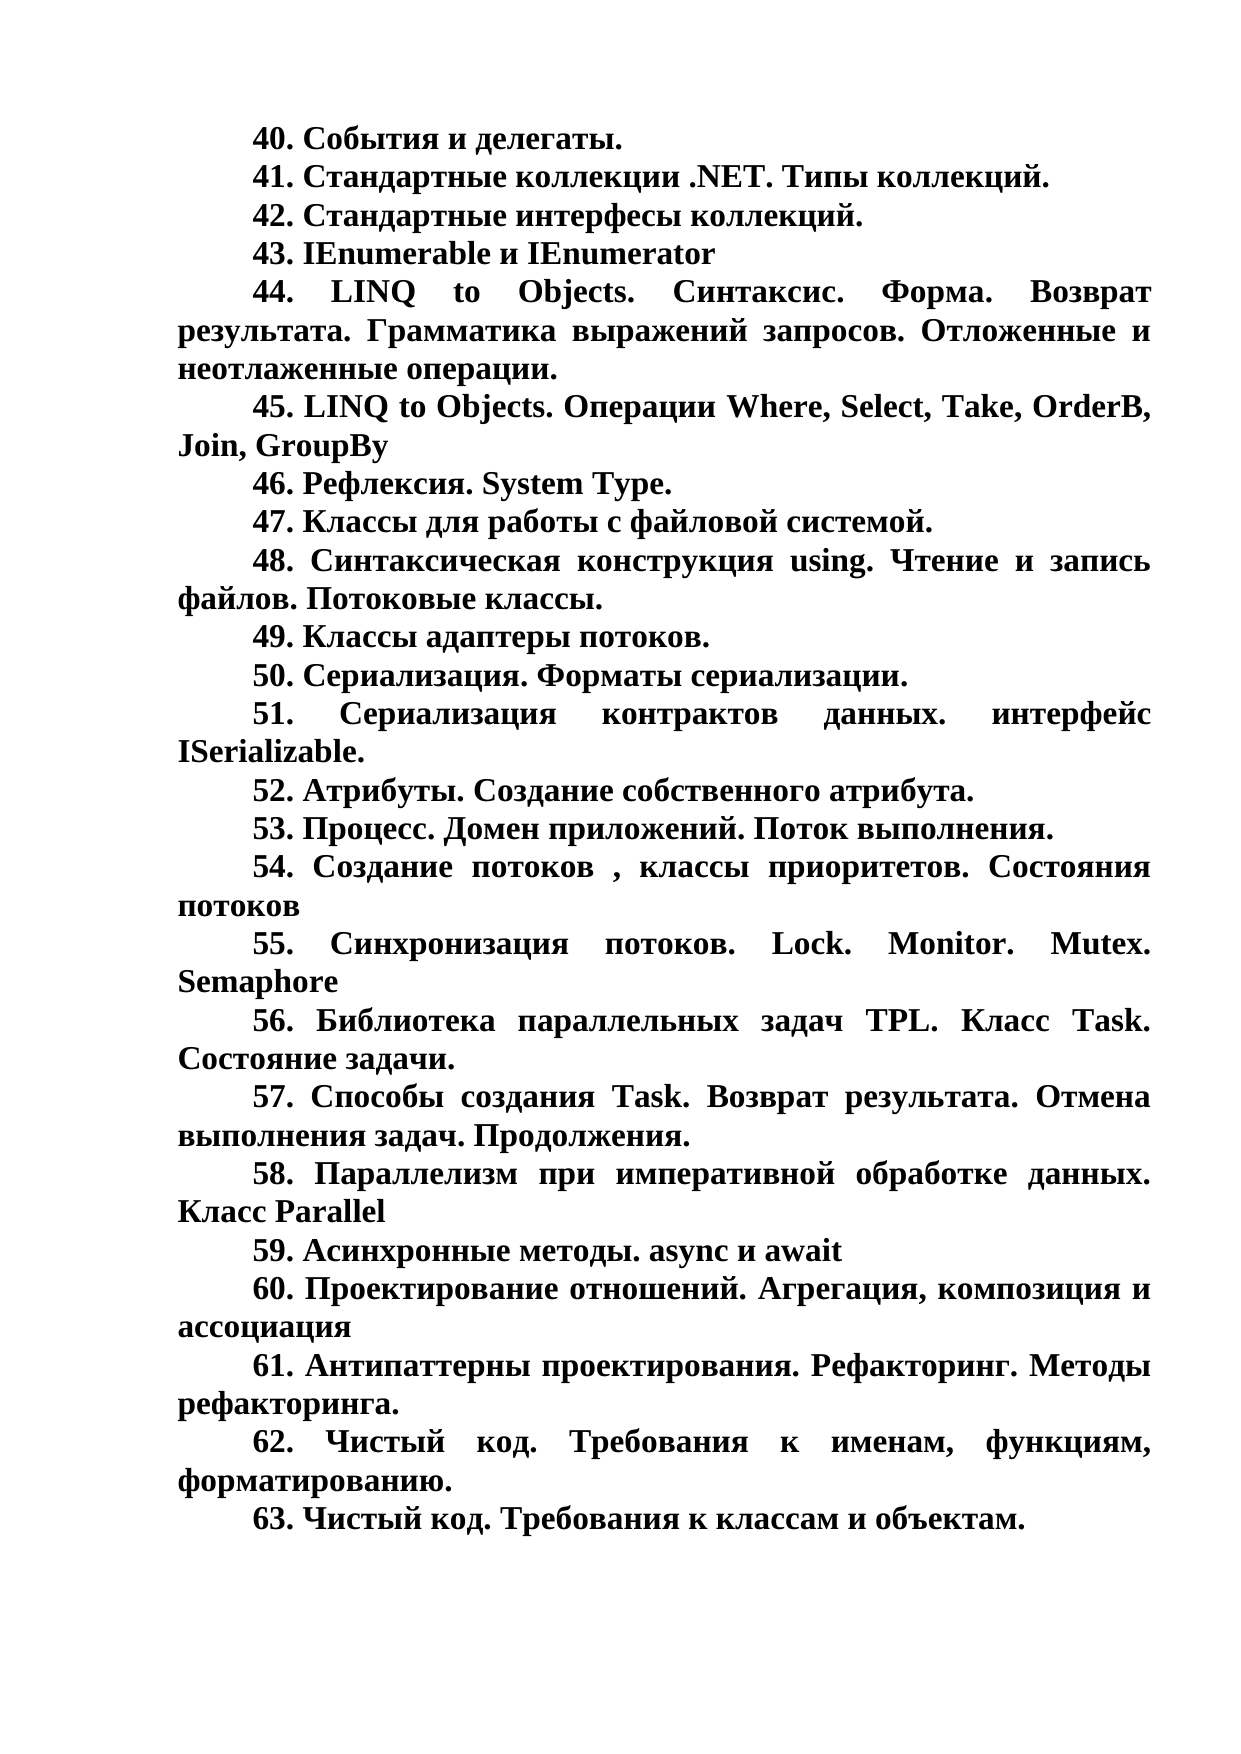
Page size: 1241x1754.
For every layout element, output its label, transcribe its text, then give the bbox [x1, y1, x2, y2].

text 45. LINQ to Objects. Операции Where, Select, Take, OrderB, Join, GroupBy [177, 386, 1152, 463]
text 57. Способы создания Task. Возврат результата. Отмена выполнения задач. Продолжения. [177, 1076, 1152, 1153]
text 46. Рефлексия. System Type. [177, 463, 1152, 501]
text 47. Классы для работы с файловой системой. [177, 501, 1152, 540]
text 49. Классы адаптеры потоков. [177, 616, 1152, 655]
text 52. Атрибуты. Создание собственного атрибута. [177, 770, 1152, 808]
text 58. Параллелизм при императивной обработке данных. Класс Parallel [177, 1153, 1152, 1230]
text 40. События и делегаты. [177, 118, 1152, 156]
text 44. LINQ to Objects. Синтаксис. Форма. Возврат результата. Грамматика выражений запросов. Отложенные и неотлаженные операции. [177, 271, 1152, 386]
text 54. Создание потоков , классы приоритетов. Состояния потоков [177, 846, 1152, 923]
text 60. Проектирование отношений. Агрегация, композиция и ассоциация [177, 1268, 1152, 1345]
text 62. Чистый код. Требования к именам, функциям, форматированию. [177, 1421, 1152, 1498]
text 48. Синтаксическая конструкция using. Чтение и запись файлов. Потоковые классы. [177, 540, 1152, 616]
text 59. Асинхронные методы. async и await [177, 1230, 1152, 1268]
text 56. Библиотека параллельных задач TPL. Класс Task. Состояние задачи. [177, 1000, 1152, 1076]
text 42. Стандартные интерфесы коллекций. [177, 195, 1152, 233]
text 43. IEnumerable и IEnumerator [177, 233, 1152, 271]
text 51. Сериализация контрактов данных. интерфейс ISerializable. [177, 693, 1152, 770]
text 41. Стандартные коллекции .NET. Типы коллекций. [177, 156, 1152, 195]
text 50. Сериализация. Форматы сериализации. [177, 655, 1152, 693]
text 53. Процесс. Домен приложений. Поток выполнения. [177, 808, 1152, 846]
text 55. Синхронизация потоков. Lock. Monitor. Мutex. Semaphore [177, 923, 1152, 1000]
text 63. Чистый код. Требования к классам и объектам. [177, 1498, 1152, 1536]
text 61. Антипаттерны проектирования. Рефакторинг. Методы рефакторинга. [177, 1345, 1152, 1421]
